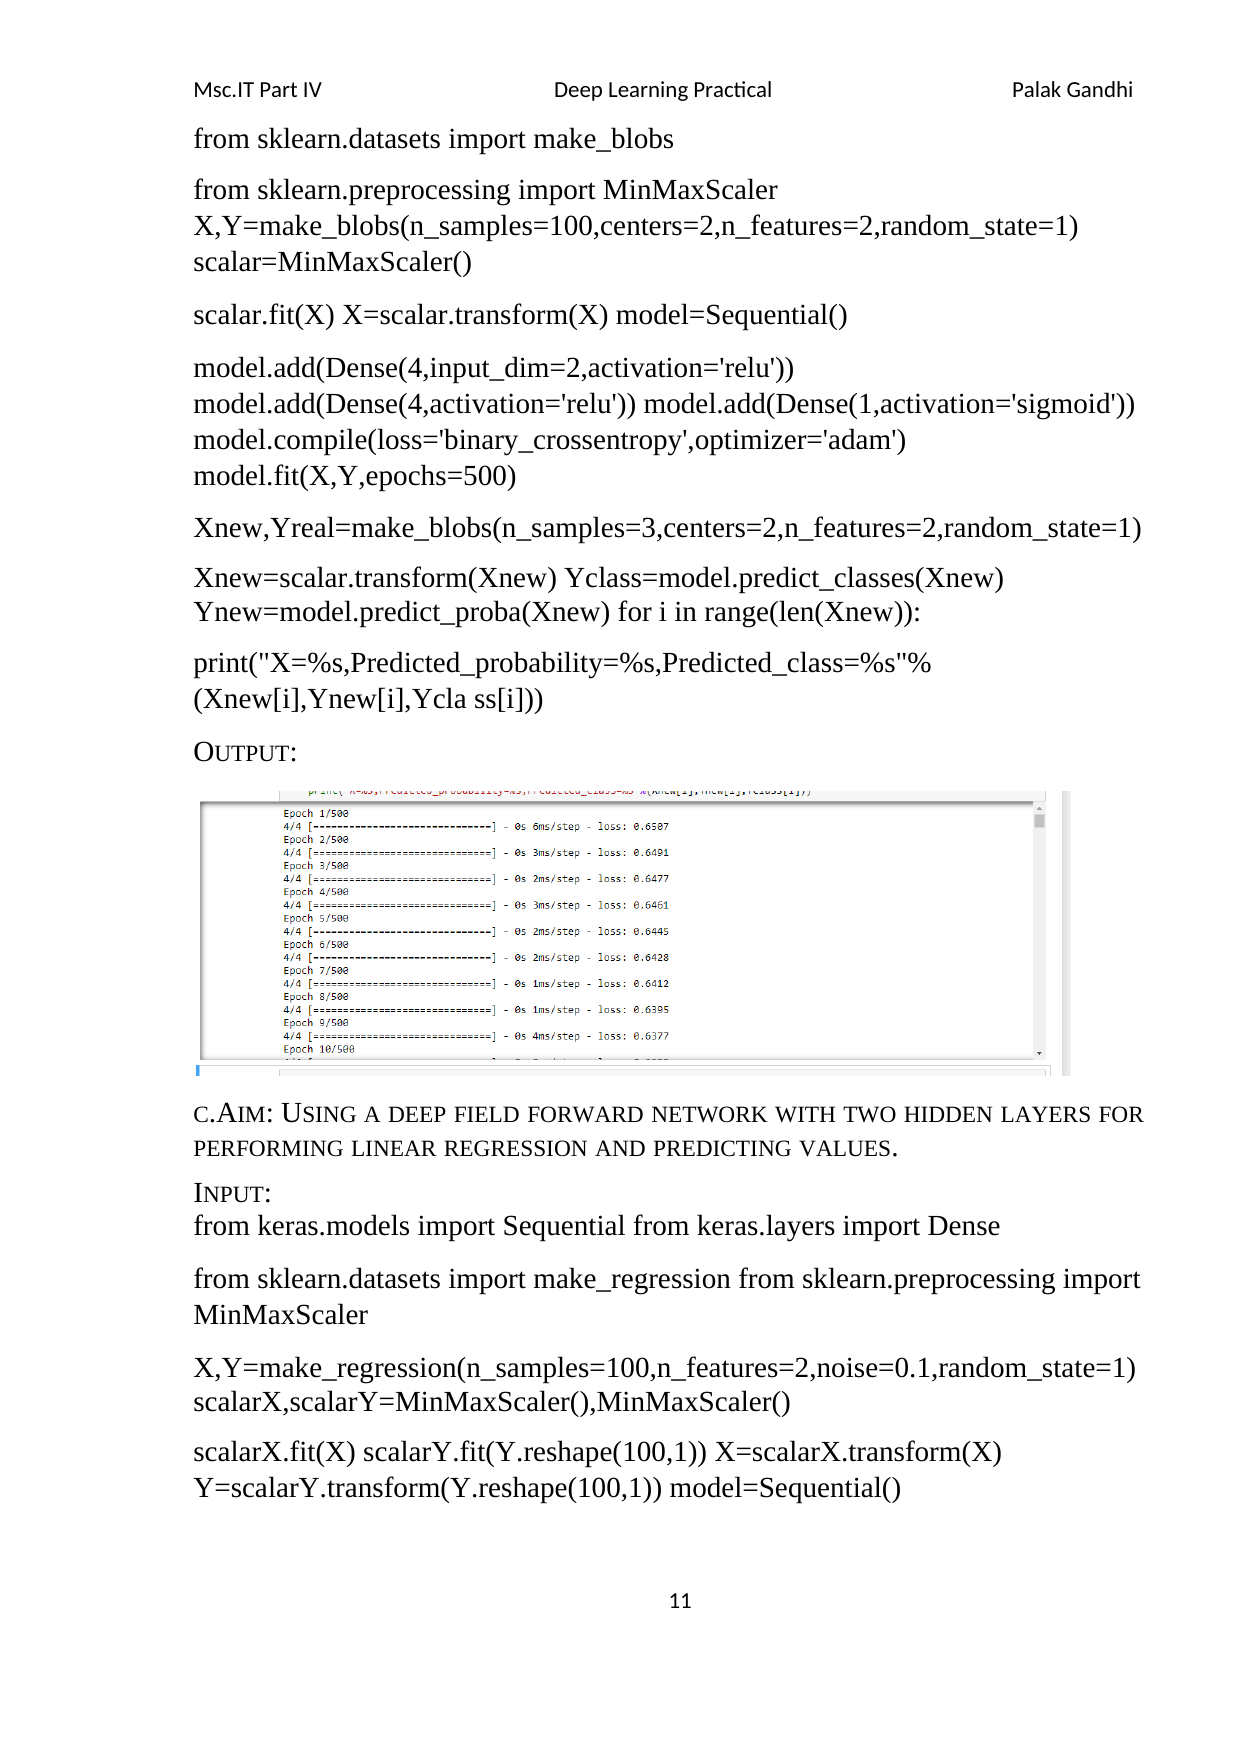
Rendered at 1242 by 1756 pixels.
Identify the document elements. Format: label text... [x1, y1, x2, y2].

subtitle Output: [193, 734, 1167, 767]
text print("X=%s,Predicted_probability=%s,Predicted_class=%s"%(Xnew[i],Ynew[i],Ycla ss[i])) [193, 645, 1167, 714]
subtitle Input: [193, 1175, 1167, 1208]
text Xnew,Yreal=make_blobs(n_samples=3,centers=2,n_features=2,random_state=1) [193, 511, 1167, 544]
text from sklearn.datasets import make_regression from sklearn.preprocessing import MinMaxScaler [193, 1261, 1167, 1331]
text scalarX.fit(X) scalarY.fit(Y.reshape(100,1)) X=scalarX.transform(X) Y=scalarY.transform(Y.reshape(100,1)) model=Sequential() [193, 1434, 1167, 1504]
text from sklearn.datasets import make_blobs [193, 122, 1167, 155]
text X,Y=make_regression(n_samples=100,n_features=2,noise=0.1,random_state=1) scalarX,scalarY=MinMaxScaler(),MinMaxScaler() [193, 1350, 1167, 1417]
text model.add(Dense(4,input_dim=2,activation='relu')) model.add(Dense(4,activation='relu')) model.add(Dense(1,activation='sigmoid')) model.compile(loss='binary_crossentropy',optimizer='adam') model.fit(X,Y,epochs=500) [193, 350, 1167, 492]
text Xnew=scalar.transform(Xnew) Yclass=model.predict_classes(Xnew) Ynew=model.predict_proba(Xnew) for i in range(len(Xnew)): [193, 561, 1167, 628]
text from sklearn.preprocessing import MinMaxScaler X,Y=make_blobs(n_samples=100,centers=2,n_features=2,random_state=1) scalar=MinMaxScaler() [193, 172, 1167, 278]
picture [193, 791, 1071, 1076]
text from keras.models import Sequential from keras.layers import Dense [193, 1208, 1167, 1242]
text scalar.fit(X) X=scalar.transform(X) model=Sequential() [193, 297, 1167, 331]
subtitle c.Aim: Using a deep field forward network with two hidden layers for performing linear regression and predicting values. [193, 1095, 1167, 1162]
